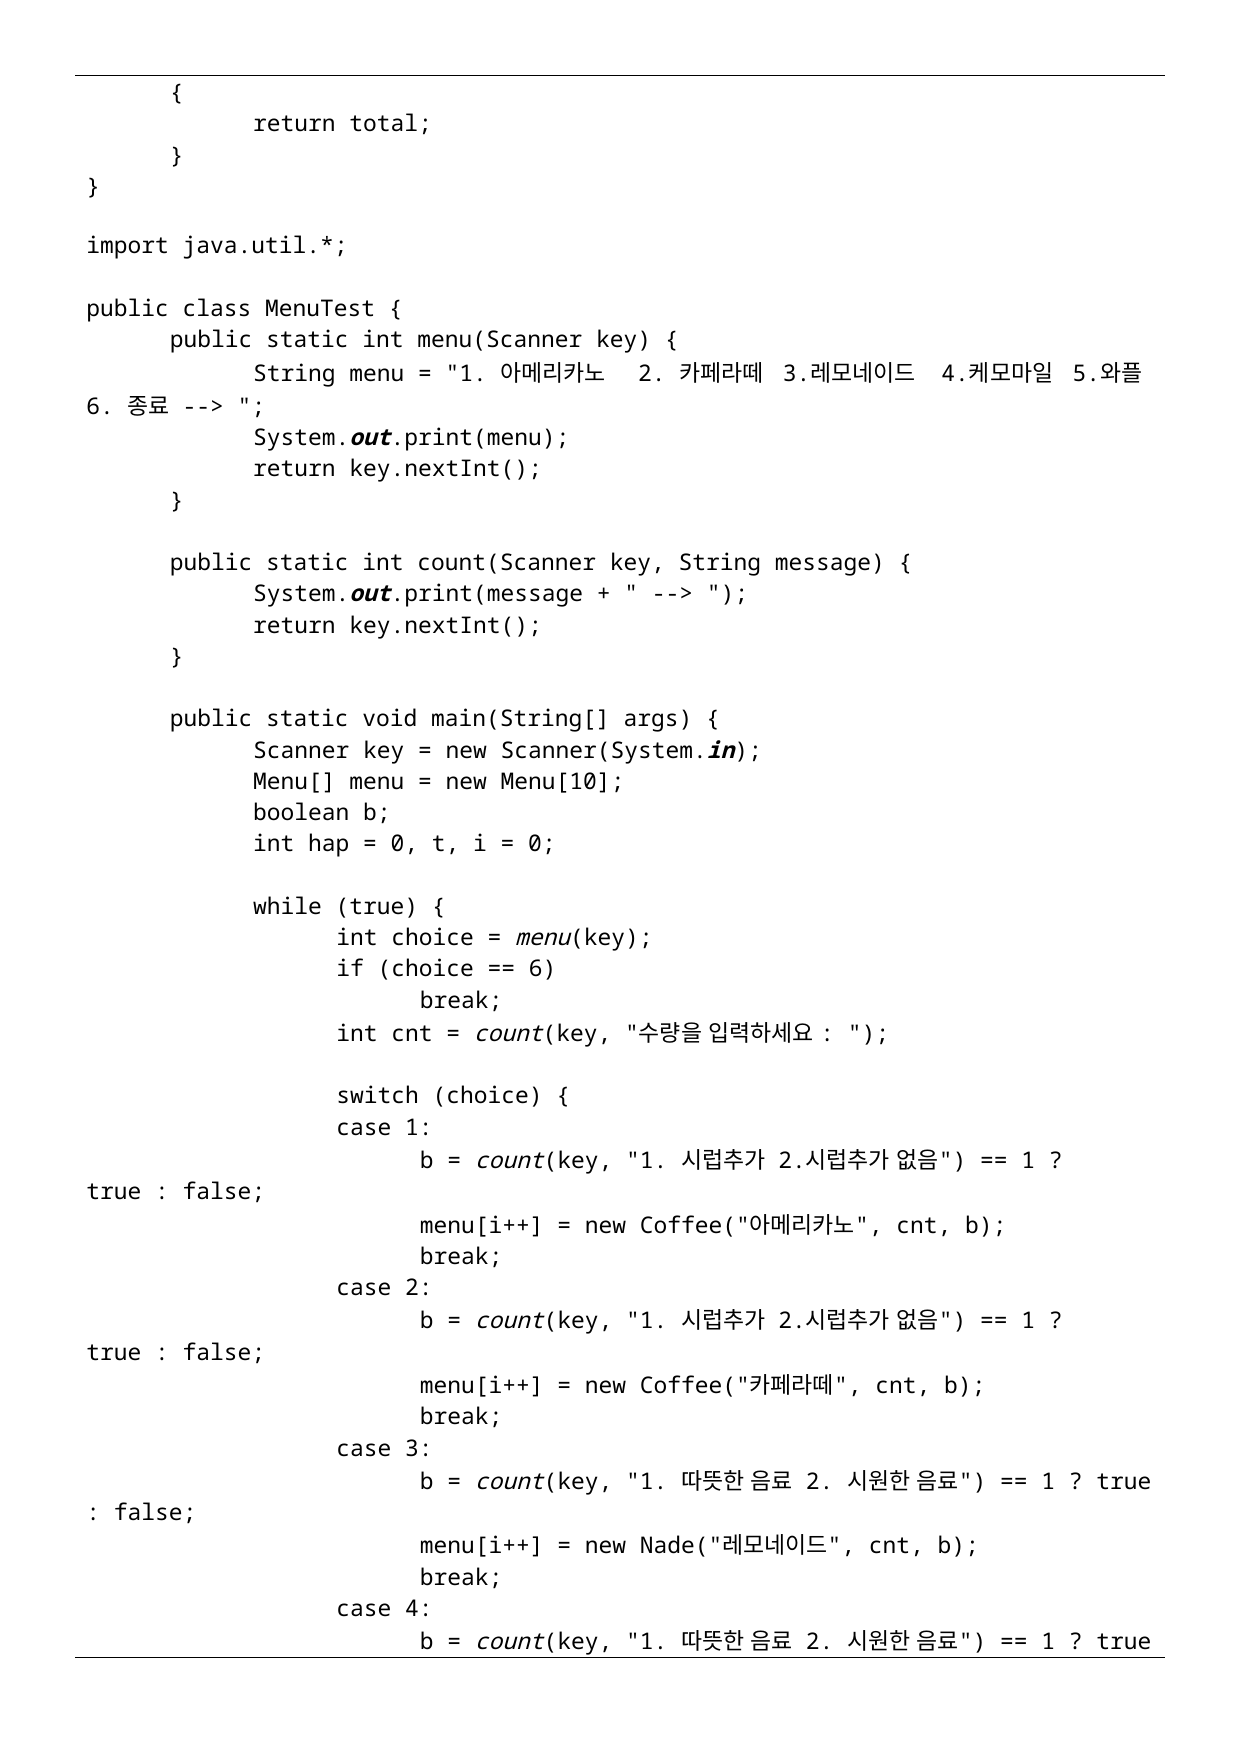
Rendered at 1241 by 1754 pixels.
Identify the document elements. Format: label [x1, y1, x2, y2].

table_header [75, 76, 1165, 1657]
